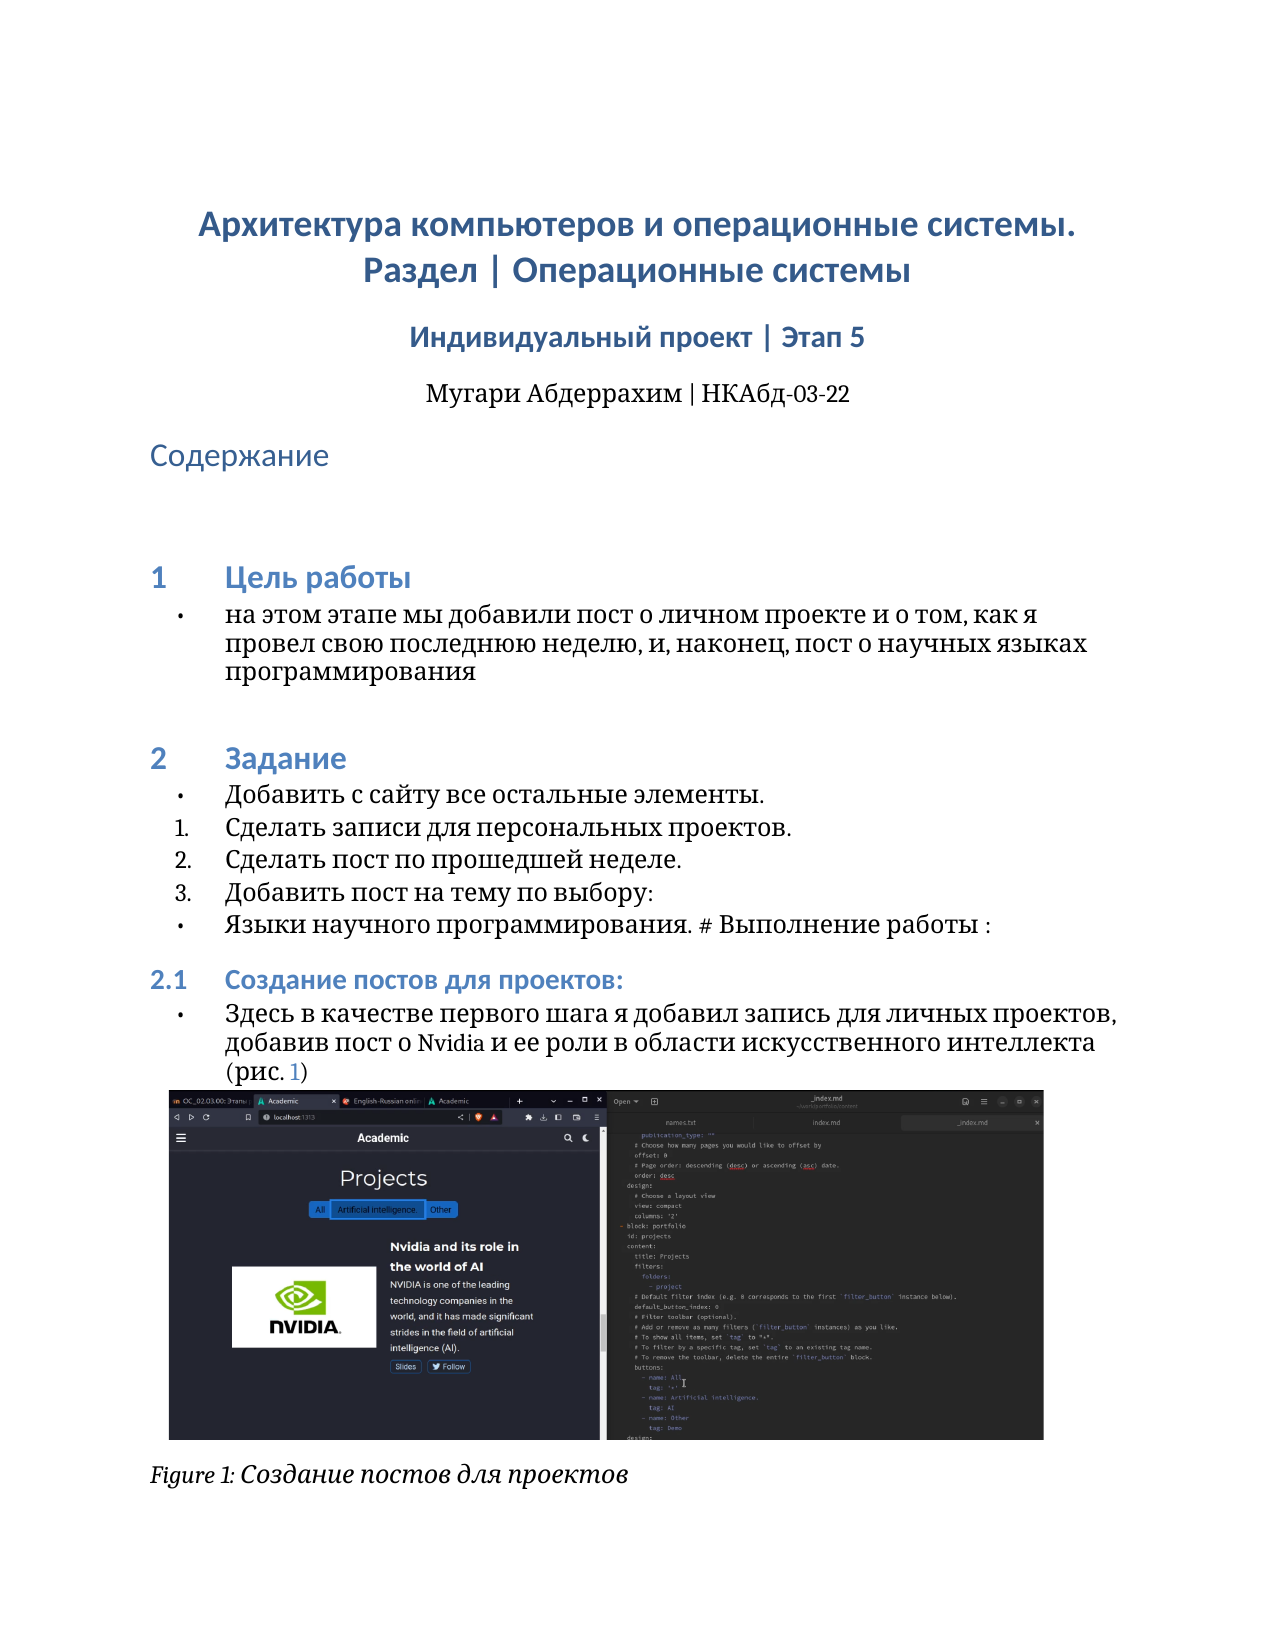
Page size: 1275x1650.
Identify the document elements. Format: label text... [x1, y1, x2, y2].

list Языки научного программирования. # Выполнение работы : [175, 911, 1125, 940]
list на этом этапе мы добавили пост о личном проекте и о том, как я провел свою последнюю неделю, и, наконец, пост о научных языках программирования [175, 601, 1125, 687]
title Архитектура компьютеров и операционные системы. Раздел | Операционные системы [150, 200, 1125, 292]
text Figure 1: Создание постов для проектов [150, 1461, 1125, 1489]
list Добавить с сайту все остальные элементы. [175, 781, 1125, 810]
list Добавить пост на тему по выбору: [175, 879, 1125, 908]
text Мугари Абдеррахим | НКАбд-03-22 [150, 380, 1125, 408]
picture [168, 1090, 1044, 1440]
subtitle 2 Задание [150, 737, 1125, 778]
list Здесь в качестве первого шага я добавил запись для личных проектов, добавив пост о Nvidia и ее роли в области искусственного интеллекта (рис. 1) [175, 1000, 1125, 1087]
list Сделать записи для персональных проектов. [175, 814, 1125, 843]
subtitle 2.1 Создание постов для проектов: [150, 961, 1125, 997]
subtitle 1 Цель работы [150, 556, 1125, 597]
subtitle Индивидуальный проект | Этап 5 [150, 317, 1125, 355]
list Сделать пост по прошедшей неделе. [175, 846, 1125, 875]
